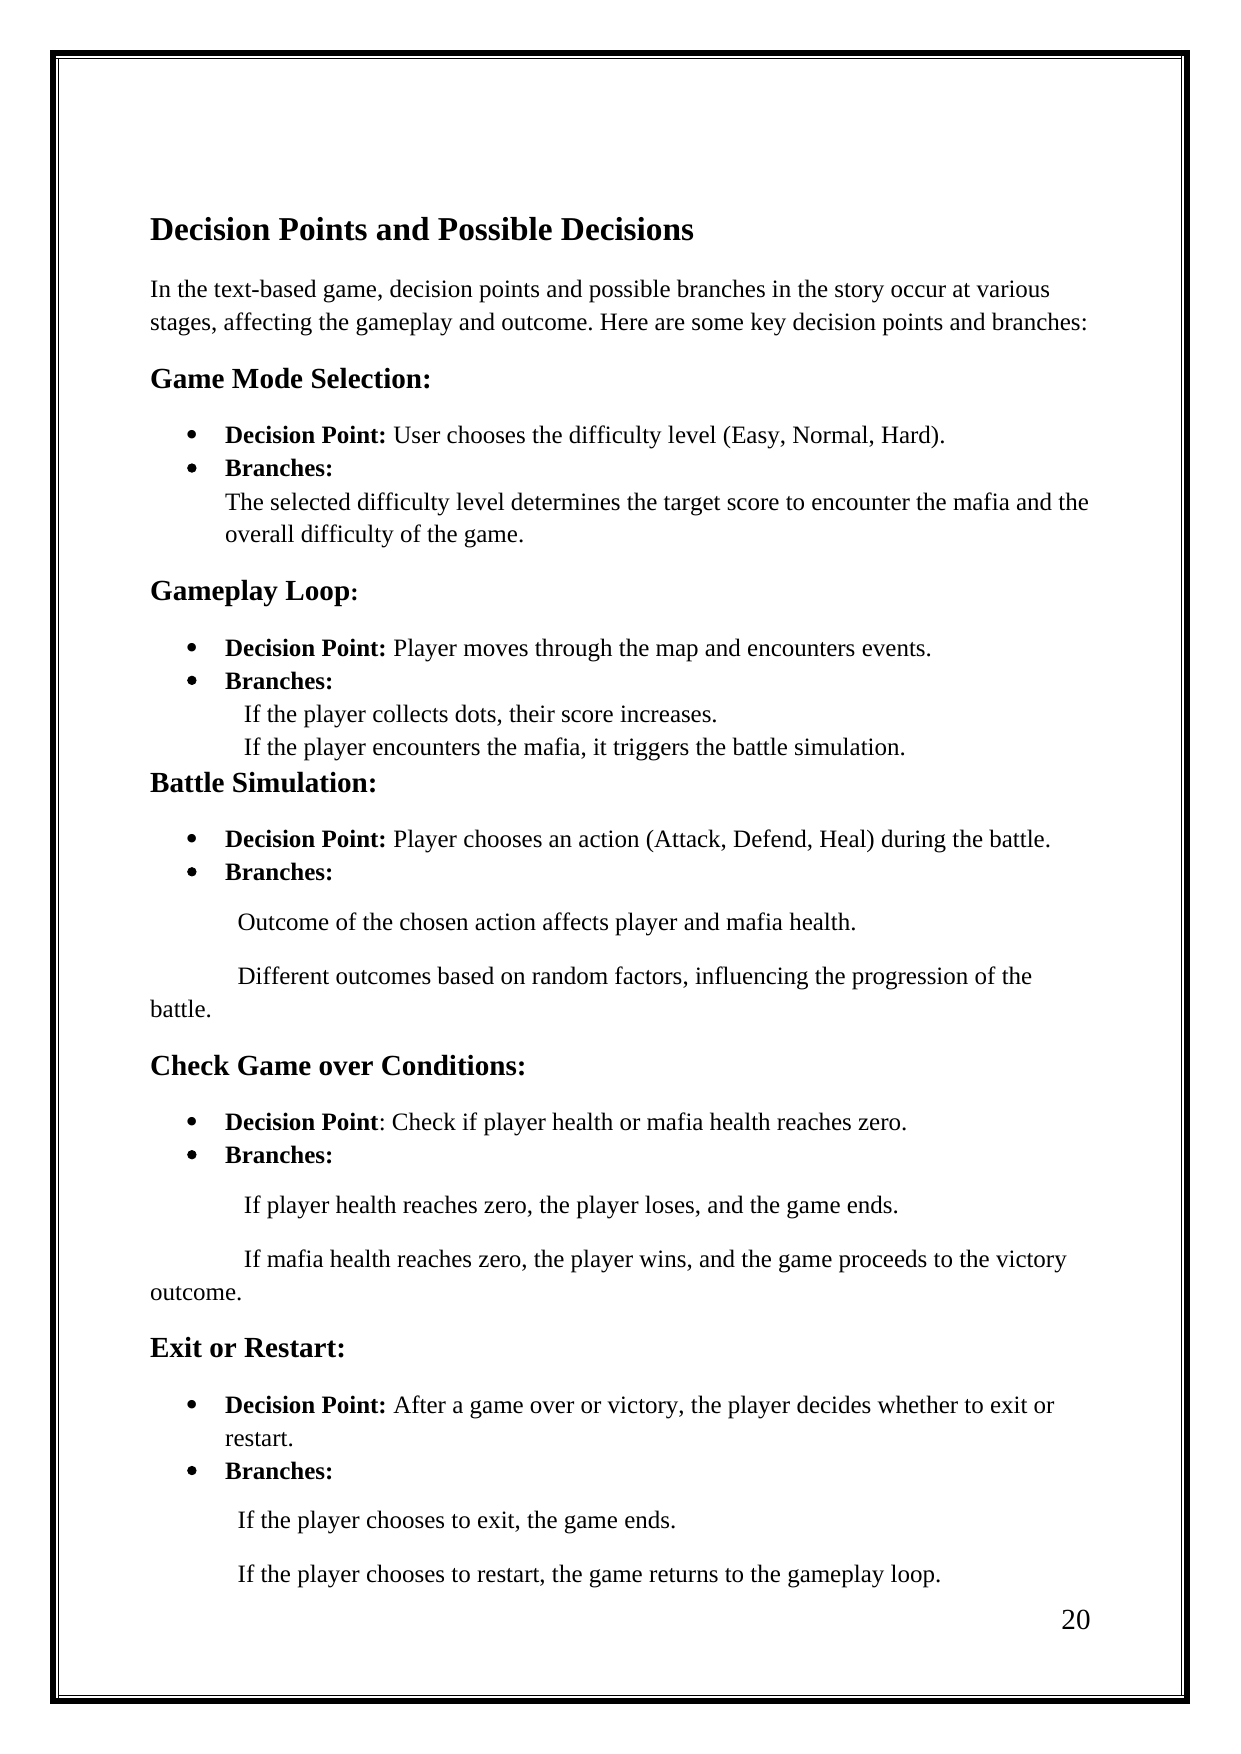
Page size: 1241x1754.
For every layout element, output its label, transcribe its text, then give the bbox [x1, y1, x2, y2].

text Gameplay Loop: [150, 573, 1090, 607]
text If the player encounters the mafia, it triggers the battle simulation. [150, 732, 1090, 761]
text If the player collects dots, their score increases. [150, 699, 1090, 728]
list Branches: [187, 453, 1090, 482]
text If player health reaches zero, the player loses, and the game ends. [150, 1190, 1090, 1218]
list Decision Point: Player chooses an action (Attack, Defend, Heal) during the battle. [187, 824, 1090, 853]
text Check Game over Conditions: [150, 1048, 1090, 1081]
list Branches: [187, 666, 1090, 694]
text If mafia health reaches zero, the player wins, and the game proceeds to the victory outcome. [150, 1244, 1090, 1305]
text In the text-based game, decision points and possible branches in the story occur at various stages, affecting the gameplay and outcome. Here are some key decision points and branches: [150, 274, 1090, 336]
text If the player chooses to restart, the game returns to the gameplay loop. [150, 1559, 1090, 1588]
text Decision Points and Possible Decisions [150, 209, 1090, 248]
list Decision Point: Player moves through the map and encounters events. [187, 633, 1090, 662]
list The selected difficulty level determines the target score to encounter the mafia and the overall difficulty of the game. [225, 487, 1090, 548]
list Branches: [187, 857, 1090, 886]
list Branches: [187, 1140, 1090, 1169]
text Different outcomes based on random factors, influencing the progression of the battle. [150, 961, 1090, 1023]
text Exit or Restart: [150, 1331, 1090, 1364]
list Decision Point: Check if player health or mafia health reaches zero. [187, 1107, 1090, 1136]
list Decision Point: User chooses the difficulty level (Easy, Normal, Hard). [187, 421, 1090, 449]
list Decision Point: After a game over or victory, the player decides whether to exit or restart. [187, 1390, 1090, 1452]
text Game Mode Selection: [150, 361, 1090, 395]
list Branches: [187, 1456, 1090, 1485]
text Battle Simulation: [150, 765, 1090, 798]
text If the player chooses to exit, the game ends. [150, 1506, 1090, 1534]
text Outcome of the chosen action affects player and mafia health. [150, 907, 1090, 936]
